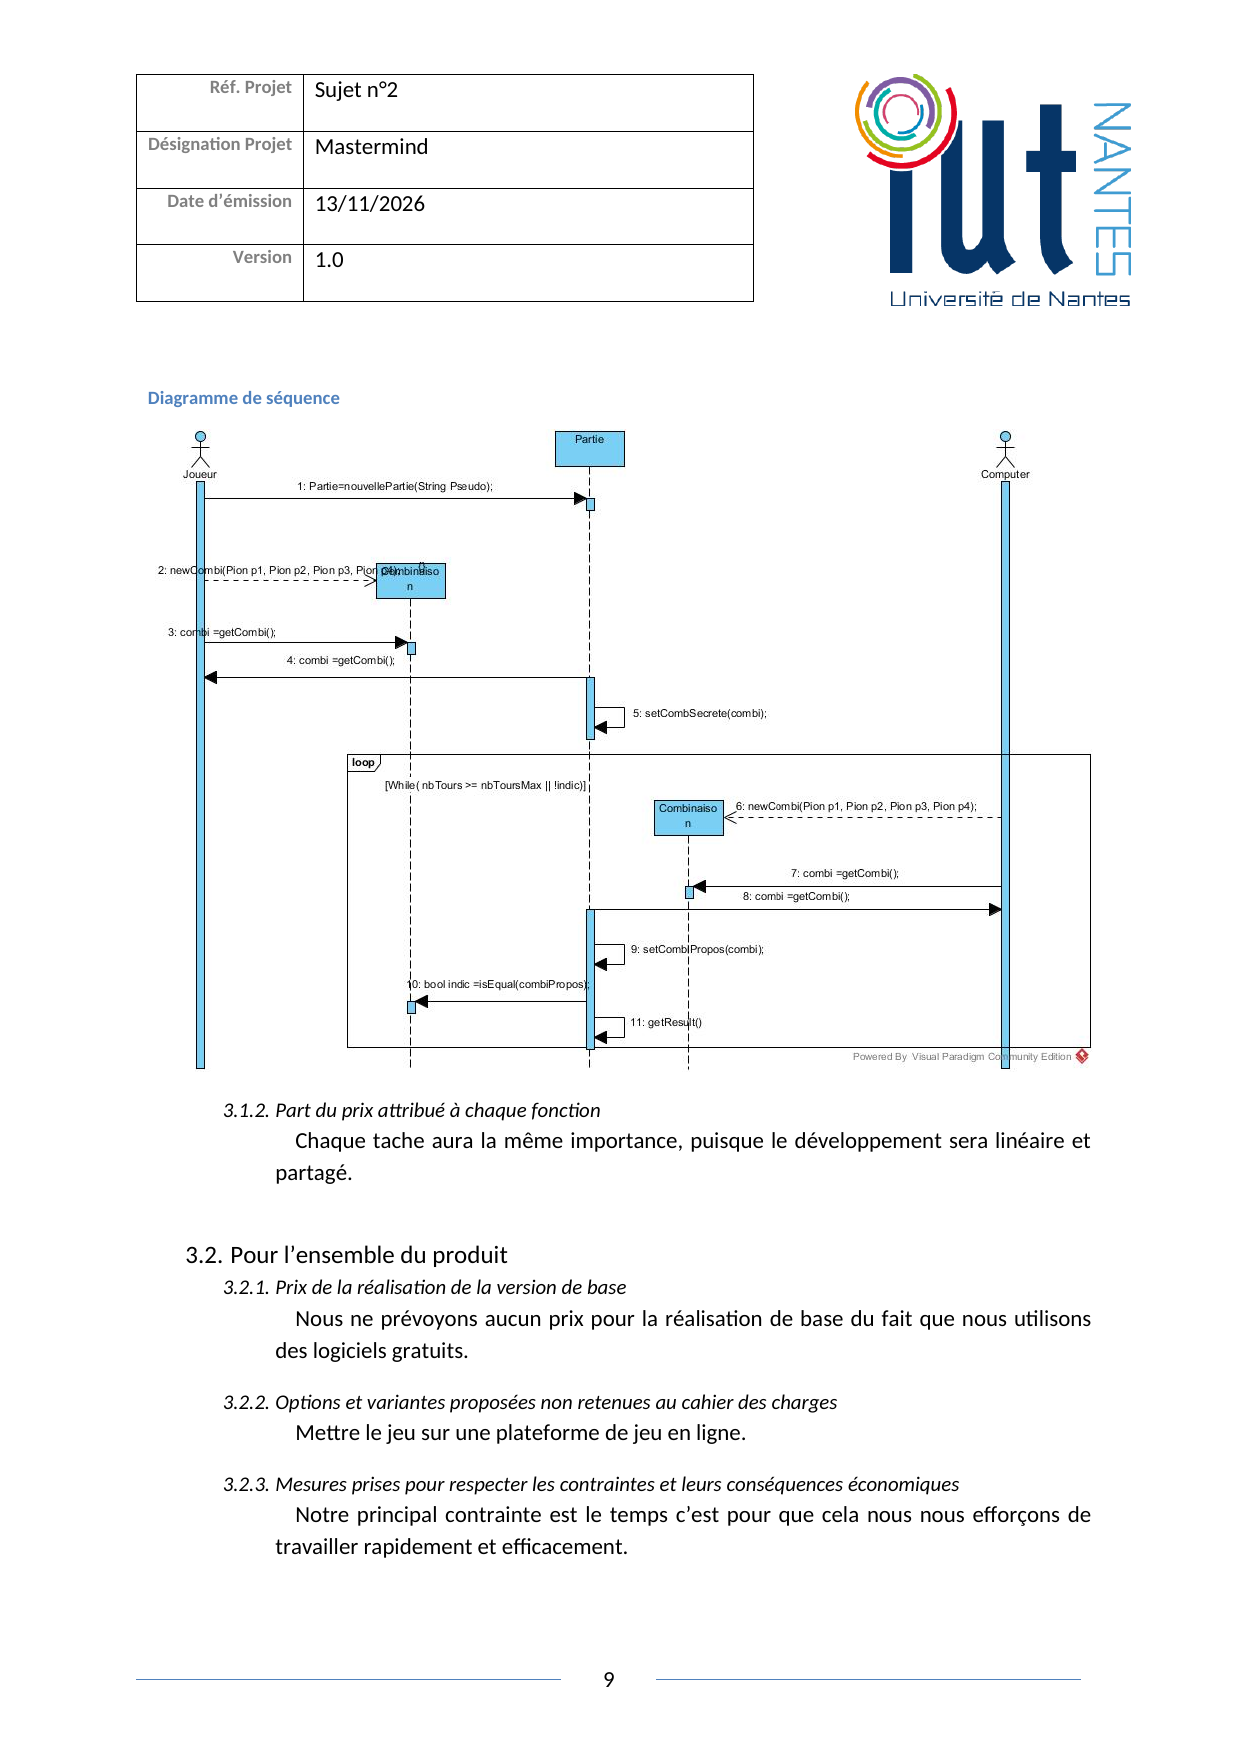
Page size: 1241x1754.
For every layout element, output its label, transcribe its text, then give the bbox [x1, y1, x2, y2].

picture [147, 429, 1093, 1072]
subtitle Options et variantes proposées non retenues au cahier des charges [223, 1389, 1093, 1414]
text Mettre le jeu sur une plateforme de jeu en ligne. [275, 1418, 1093, 1446]
text Chaque tache aura la même importance, puisque le développement sera linéaire et partagé. [275, 1126, 1093, 1186]
text Notre principal contrainte est le temps c’est pour que cela nous nous efforçons de travailler rapidement et efficacement. [275, 1500, 1093, 1560]
subtitle Mesures prises pour respecter les contraintes et leurs conséquences économiques [223, 1471, 1093, 1496]
picture [855, 74, 1131, 306]
text Nous ne prévoyons aucun prix pour la réalisation de base du fait que nous utilisons des logiciels gratuits. [275, 1304, 1093, 1364]
subtitle Part du prix attribué à chaque fonction [223, 1097, 1093, 1122]
subtitle Pour l’ensemble du produit [185, 1239, 1093, 1270]
subtitle Prix de la réalisation de la version de base [223, 1274, 1093, 1300]
text Diagramme de séquence [148, 386, 1093, 409]
